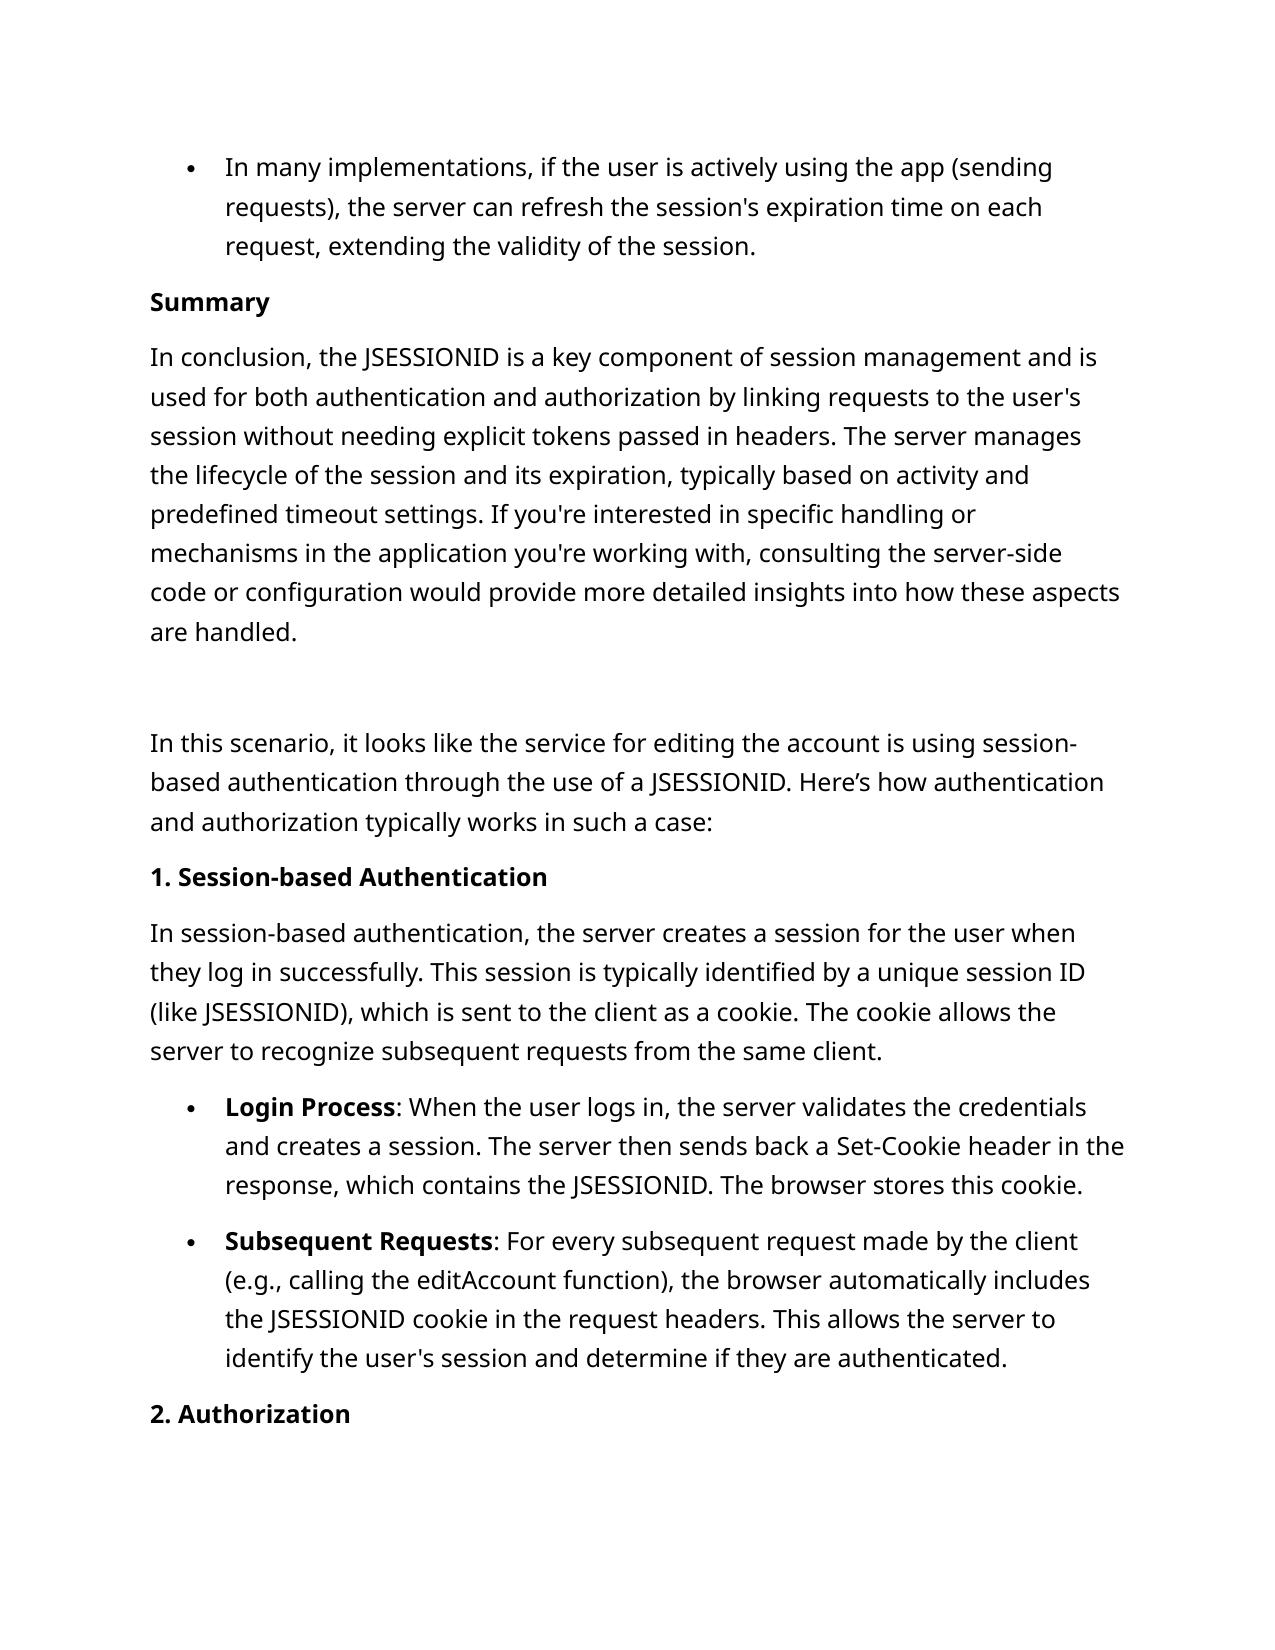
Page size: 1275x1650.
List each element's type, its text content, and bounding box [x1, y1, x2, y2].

list Login Process: When the user logs in, the server validates the credentials and creates a session. The server then sends back a Set-Cookie header in the response, which contains the JSESSIONID. The browser stores this cookie. [187, 1089, 1125, 1202]
text 2. Authorization [150, 1397, 1125, 1431]
text In this scenario, it looks like the service for editing the account is using session-based authentication through the use of a JSESSIONID. Here’s how authentication and authorization typically works in such a case: [150, 726, 1125, 838]
text Summary [150, 284, 1125, 318]
list Subsequent Requests: For every subsequent request made by the client (e.g., calling the editAccount function), the browser automatically includes the JSESSIONID cookie in the request headers. This allows the server to identify the user's session and determine if they are authenticated. [187, 1223, 1125, 1375]
text In conclusion, the JSESSIONID is a key component of session management and is used for both authentication and authorization by linking requests to the user's session without needing explicit tokens passed in headers. The server manages the lifecycle of the session and its expiration, typically based on activity and predefined timeout settings. If you're interested in specific handling or mechanisms in the application you're working with, consulting the server-side code or configuration would provide more detailed insights into how these aspects are handled. [150, 340, 1125, 648]
list In many implementations, if the user is actively using the app (sending requests), the server can refresh the session's expiration time on each request, extending the validity of the session. [187, 150, 1125, 262]
text In session-based authentication, the server creates a session for the user when they log in successfully. This session is typically identified by a unique session ID (like JSESSIONID), which is sent to the client as a cookie. The cookie allows the server to recognize subsequent requests from the same client. [150, 916, 1125, 1067]
text 1. Session-based Authentication [150, 860, 1125, 894]
